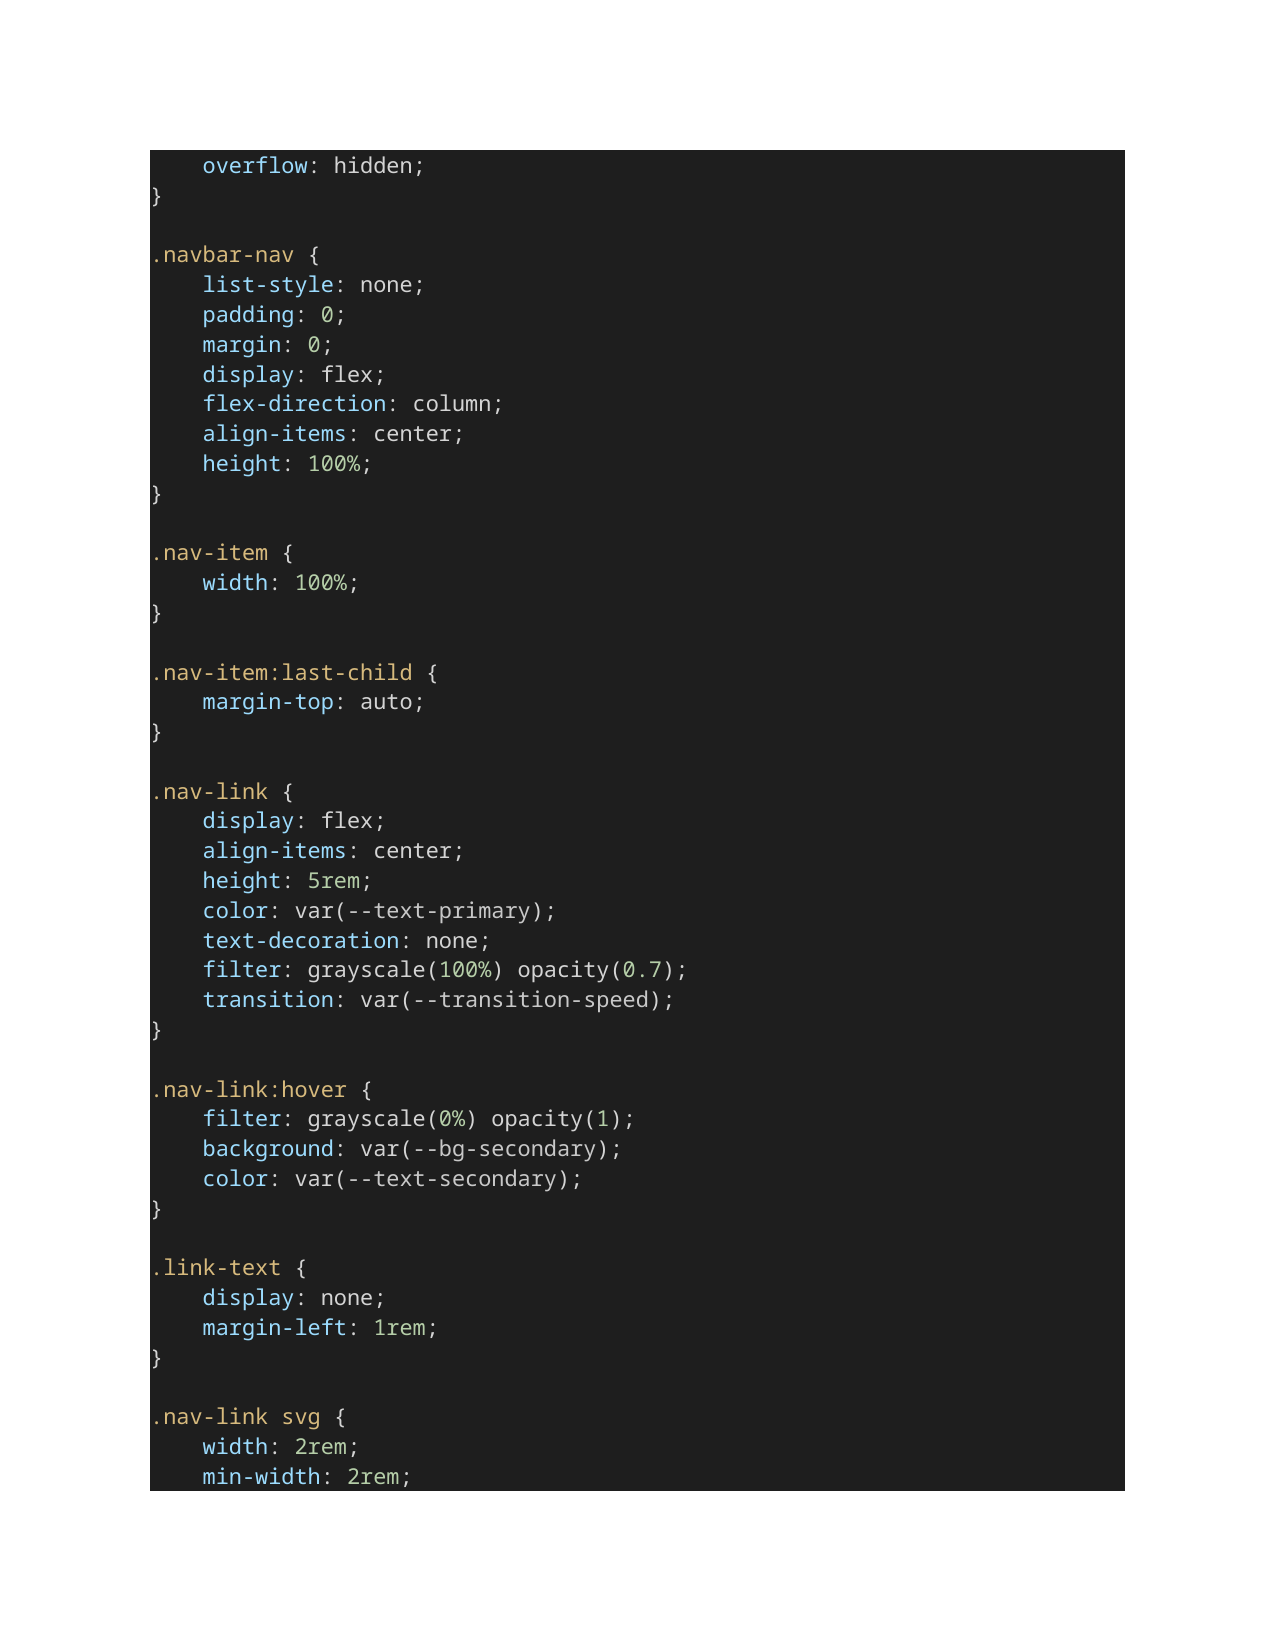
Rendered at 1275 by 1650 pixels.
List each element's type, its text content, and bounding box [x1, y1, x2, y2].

text .nav-item:last-child { [150, 656, 1125, 686]
text } [150, 180, 1125, 209]
text transition: var(--transition-speed); [150, 984, 1125, 1014]
text color: var(--text-primary); [150, 895, 1125, 924]
text width: 100%; [150, 567, 1125, 597]
text .navbar-nav { [150, 239, 1125, 269]
text margin-top: auto; [150, 686, 1125, 716]
text } [150, 1014, 1125, 1044]
text display: flex; [150, 358, 1125, 388]
text background: var(--bg-secondary); [150, 1133, 1125, 1163]
text min-width: 2rem; [150, 1461, 1125, 1491]
text margin-left: 1rem; [150, 1312, 1125, 1342]
text width: 2rem; [150, 1431, 1125, 1461]
text align-items: center; [150, 418, 1125, 448]
text display: none; [150, 1282, 1125, 1312]
text .nav-link:hover { [150, 1073, 1125, 1103]
text filter: grayscale(0%) opacity(1); [150, 1103, 1125, 1133]
text } [150, 716, 1125, 746]
text list-style: none; [150, 269, 1125, 299]
text text-decoration: none; [150, 924, 1125, 954]
text filter: grayscale(100%) opacity(0.7); [150, 954, 1125, 984]
text .link-text { [150, 1252, 1125, 1282]
text .nav-link svg { [150, 1401, 1125, 1431]
text height: 5rem; [150, 865, 1125, 895]
text height: 100%; [150, 448, 1125, 478]
text .nav-link { [150, 776, 1125, 805]
text margin: 0; [150, 329, 1125, 358]
text padding: 0; [150, 299, 1125, 329]
text } [150, 1193, 1125, 1222]
text display: flex; [150, 805, 1125, 835]
text } [150, 1342, 1125, 1371]
text } [150, 597, 1125, 627]
text overflow: hidden; [150, 150, 1125, 180]
text flex-direction: column; [150, 388, 1125, 418]
text color: var(--text-secondary); [150, 1163, 1125, 1193]
text align-items: center; [150, 835, 1125, 865]
text .nav-item { [150, 537, 1125, 567]
text } [150, 478, 1125, 507]
